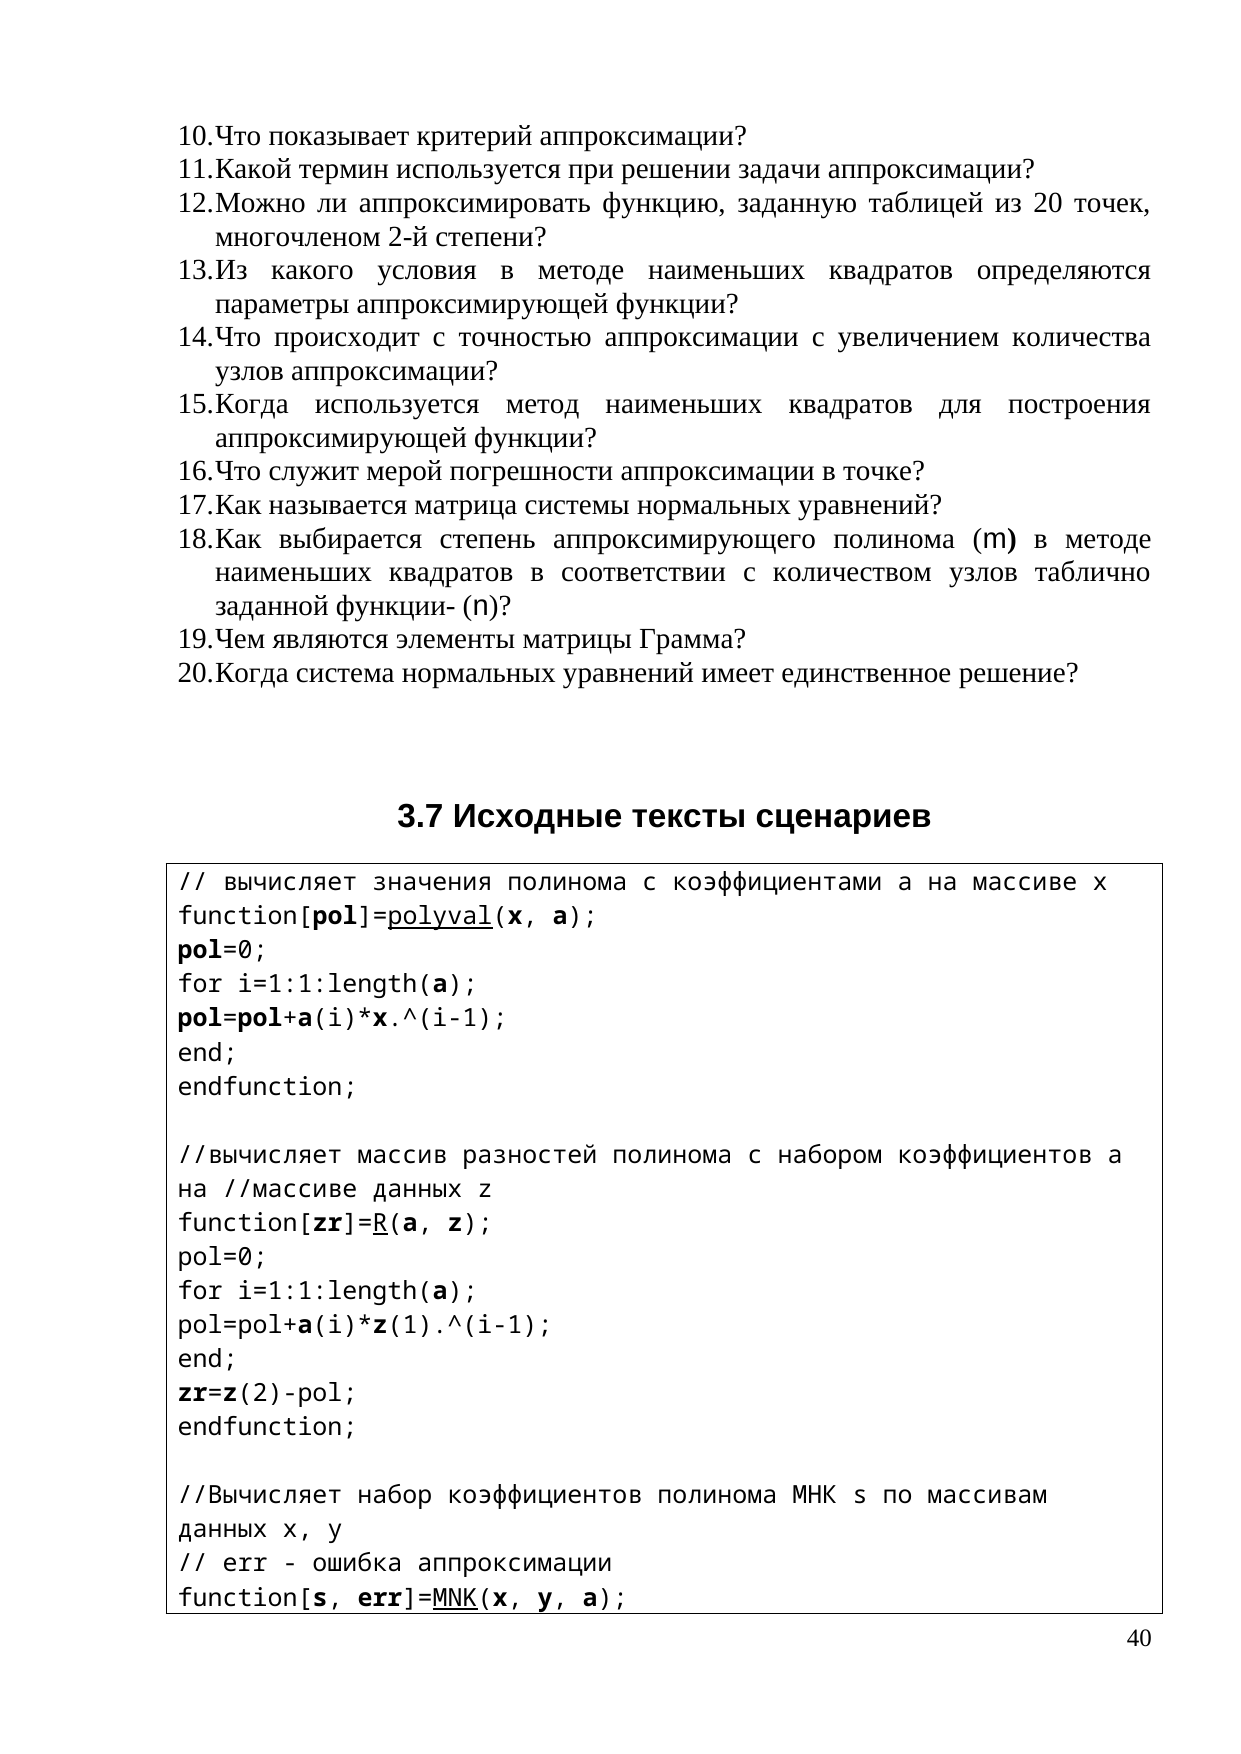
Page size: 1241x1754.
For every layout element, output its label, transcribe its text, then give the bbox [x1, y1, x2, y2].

list Когда используется метод наименьших квадратов для построения аппроксимирующей функции? [177, 386, 1152, 453]
list Как называется матрица системы нормальных уравнений? [177, 487, 1152, 521]
list Из какого условия в методе наименьших квадратов определяются параметры аппроксимирующей функции? [177, 252, 1152, 319]
subtitle 3.7 Исходные тексты сценариев [177, 796, 1152, 834]
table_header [167, 864, 1162, 1613]
list Какой термин используется при решении задачи аппроксимации? [177, 152, 1152, 185]
list Можно ли аппроксимировать функцию, заданную таблицей из 20 точек, многочленом 2-й степени? [177, 185, 1152, 252]
list Чем являются элементы матрицы Грамма? [177, 621, 1152, 655]
list Что происходит с точностью аппроксимации с увеличением количества узлов аппроксимации? [177, 319, 1152, 386]
list Как выбирается степень аппроксимирующего полинома (m) в методе наименьших квадратов в соответствии с количеством узлов таблично заданной функции- (n)? [177, 521, 1152, 621]
list Что служит мерой погрешности аппроксимации в точке? [177, 453, 1152, 487]
list Когда система нормальных уравнений имеет единственное решение? [177, 655, 1152, 688]
list Что показывает критерий аппроксимации? [177, 118, 1152, 152]
